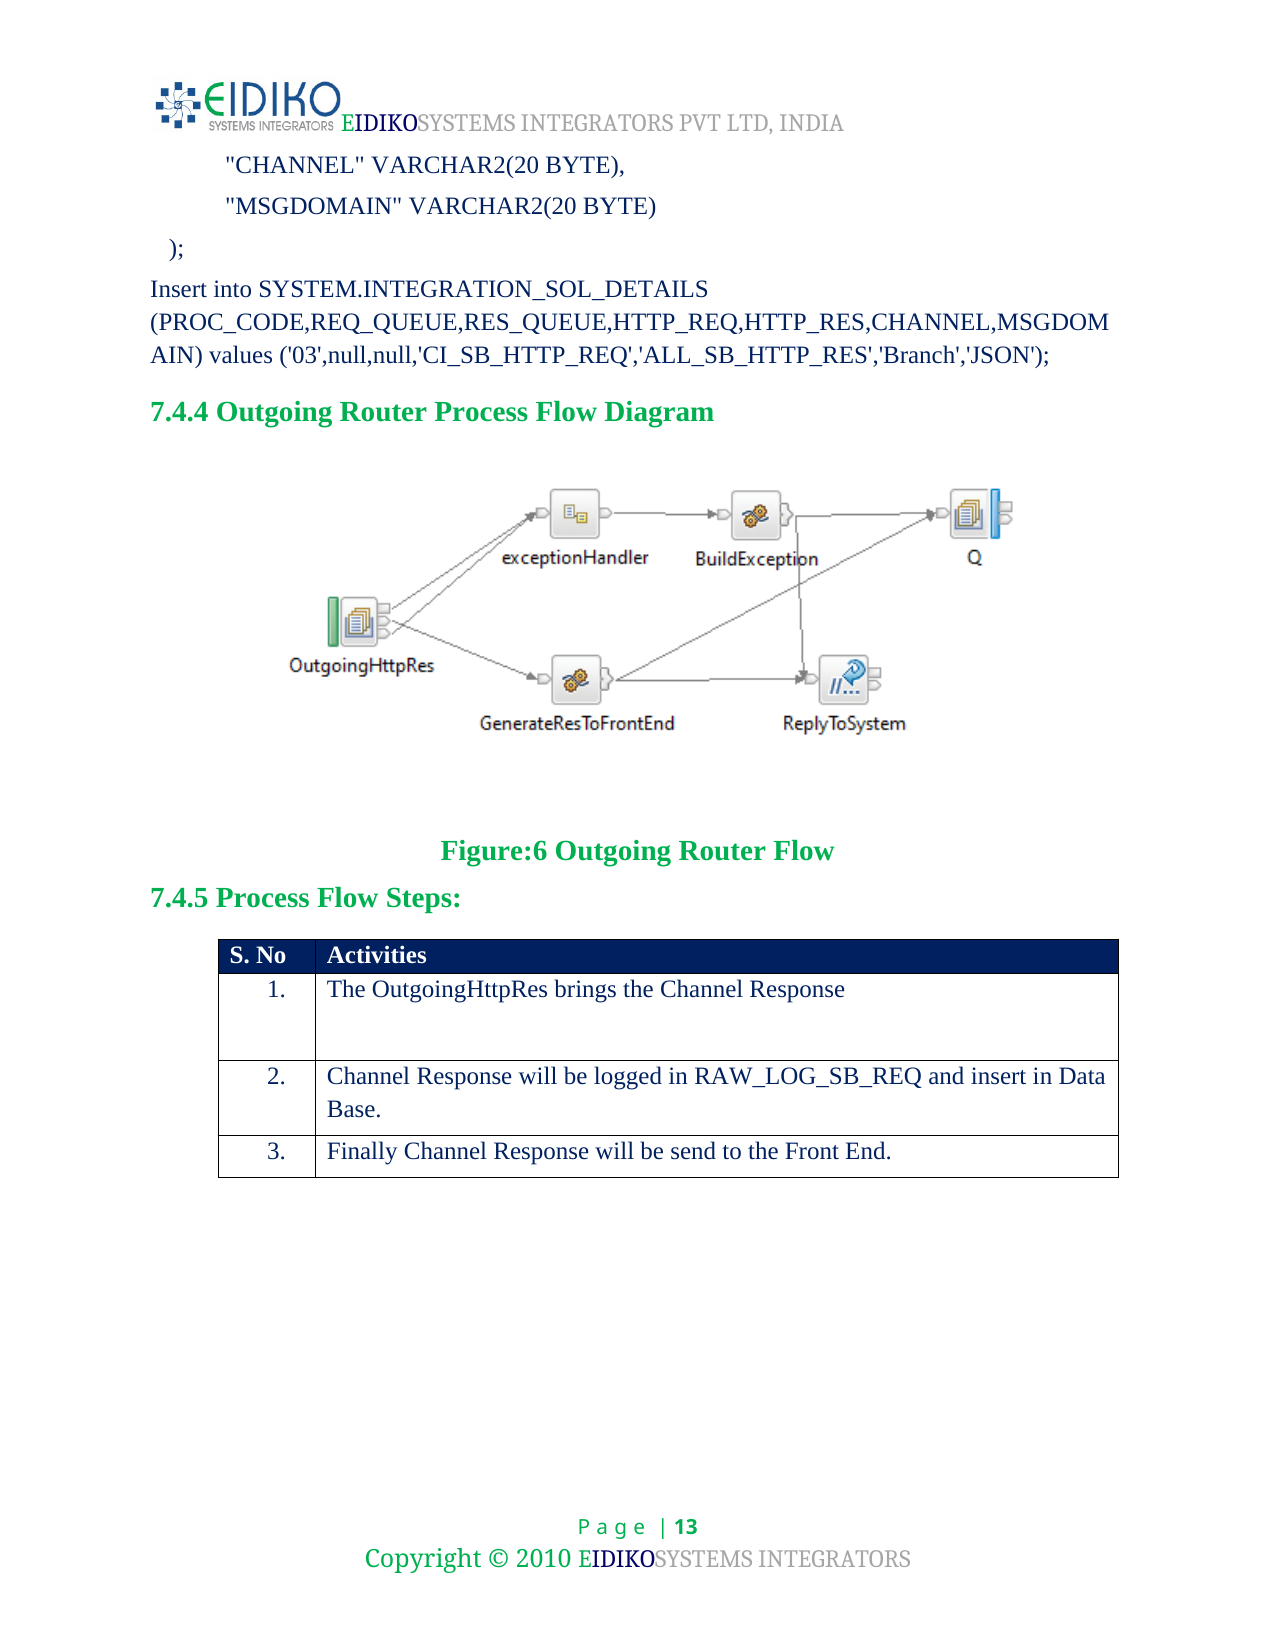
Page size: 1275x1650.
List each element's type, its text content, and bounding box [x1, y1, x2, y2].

picture [150, 75, 341, 132]
text 7.4.5 Process Flow Steps: [150, 880, 1125, 913]
picture [250, 453, 1055, 821]
table_cell [219, 1136, 315, 1177]
table_header S. No [219, 940, 315, 973]
table_cell [219, 1061, 315, 1135]
table_header Activities [316, 940, 1118, 973]
text "MSGDOMAIN" VARCHAR2(20 BYTE) [150, 191, 1125, 220]
text "CHANNEL" VARCHAR2(20 BYTE), [150, 150, 1125, 179]
table_cell [219, 974, 315, 1060]
text ); [150, 233, 1125, 261]
text Figure:6 Outgoing Router Flow [150, 833, 1125, 867]
text Insert into SYSTEM.INTEGRATION_SOL_DETAILS (PROC_CODE,REQ_QUEUE,RES_QUEUE,HTTP_REQ,HTTP_RES,CHANNEL,MSGDOMAIN) values ('03',null,null,'CI_SB_HTTP_REQ','ALL_SB_HTTP_RES','Branch','JSON'); [150, 274, 1125, 369]
text 7.4.4 Outgoing Router Process Flow Diagram [150, 394, 1125, 427]
table_cell The OutgoingHttpRes brings the Channel Response [316, 974, 1118, 1060]
table_cell Channel Response will be logged in RAW_LOG_SB_REQ and insert in Data Base. [316, 1061, 1118, 1135]
table_cell Finally Channel Response will be send to the Front End. [316, 1136, 1118, 1177]
